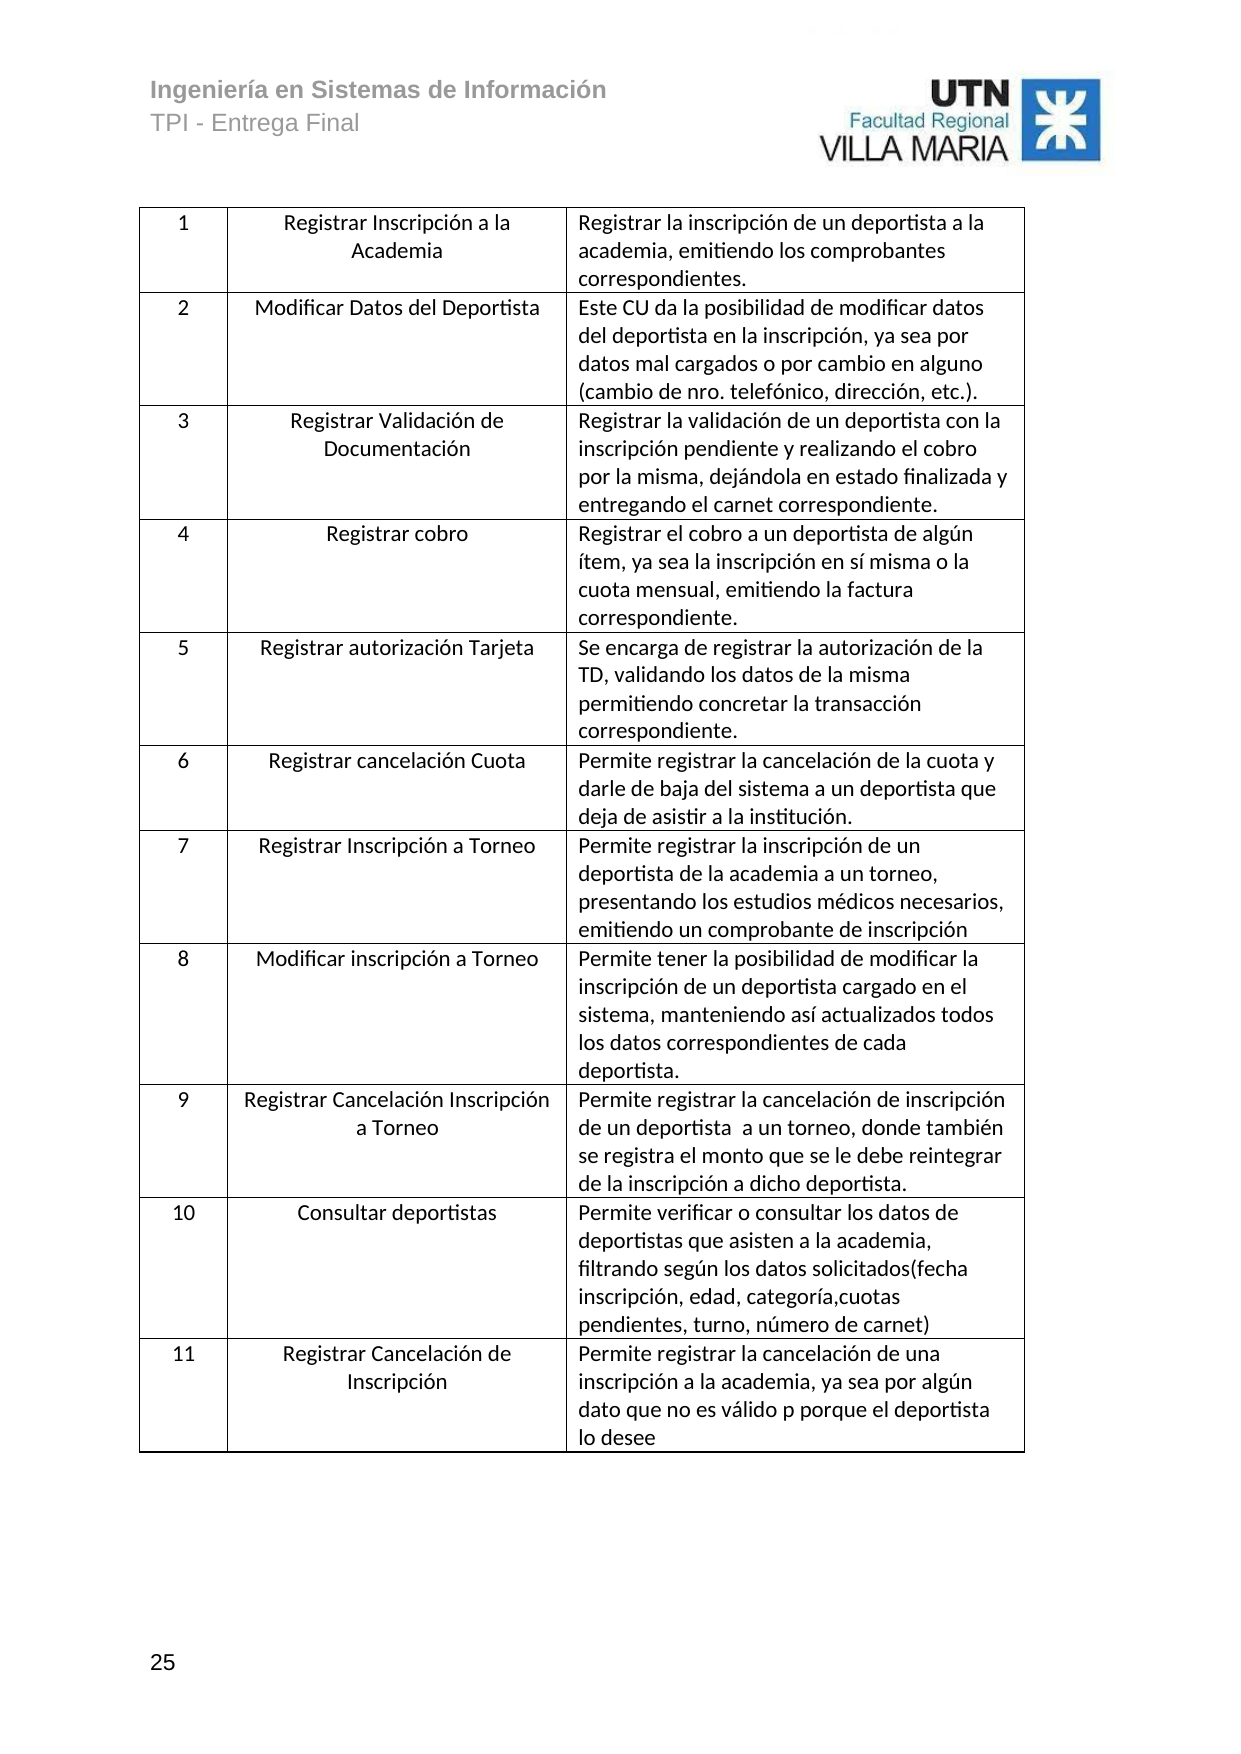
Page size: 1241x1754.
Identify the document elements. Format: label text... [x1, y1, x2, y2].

picture [790, 18, 1128, 202]
table_cell Registrar cancelación Cuota [228, 746, 566, 830]
table_cell Registrar Cancelación de Inscripción [228, 1339, 566, 1451]
table_cell 5 [140, 633, 227, 745]
table_cell 4 [140, 520, 227, 632]
table_cell Se encarga de registrar la autorización de la TD, validando los datos de la misma permitiendo concretar la transacción correspondiente. [567, 633, 1024, 745]
table_cell Registrar autorización Tarjeta [228, 633, 566, 745]
table_cell 3 [140, 406, 227, 518]
table_cell Permite registrar la cancelación de inscripción de un deportista a un torneo, donde también se registra el monto que se le debe reintegrar de la inscripción a dicho deportista. [567, 1085, 1024, 1197]
table_cell Registrar Cancelación Inscripción a Torneo [228, 1085, 566, 1197]
table_cell Permite registrar la cancelación de la cuota y darle de baja del sistema a un deportista que deja de asistir a la institución. [567, 746, 1024, 830]
table_cell Registrar la inscripción de un deportista a la academia, emitiendo los comprobantes correspondientes. [567, 208, 1024, 292]
table_cell 9 [140, 1085, 227, 1197]
table_cell Registrar Validación de Documentación [228, 406, 566, 518]
table_cell 11 [140, 1339, 227, 1451]
table_cell Registrar Inscripción a la Academia [228, 208, 566, 292]
table_cell 6 [140, 746, 227, 830]
table_cell 7 [140, 831, 227, 943]
table_cell Registrar el cobro a un deportista de algún ítem, ya sea la inscripción en sí misma o la cuota mensual, emitiendo la factura correspondiente. [567, 520, 1024, 632]
table_cell 1 [140, 208, 227, 292]
table_cell 8 [140, 944, 227, 1084]
table_cell Permite tener la posibilidad de modificar la inscripción de un deportista cargado en el sistema, manteniendo así actualizados todos los datos correspondientes de cada deportista. [567, 944, 1024, 1084]
table_cell Este CU da la posibilidad de modificar datos del deportista en la inscripción, ya sea por datos mal cargados o por cambio en alguno (cambio de nro. telefónico, dirección, etc.). [567, 293, 1024, 405]
table_cell Modificar Datos del Deportista [228, 293, 566, 405]
table_cell Permite registrar la inscripción de un deportista de la academia a un torneo, presentando los estudios médicos necesarios, emitiendo un comprobante de inscripción [567, 831, 1024, 943]
table_cell Permite registrar la cancelación de una inscripción a la academia, ya sea por algún dato que no es válido p porque el deportista lo desee [567, 1339, 1024, 1451]
table_cell 10 [140, 1198, 227, 1338]
table_cell Consultar deportistas [228, 1198, 566, 1338]
table_cell Registrar cobro [228, 520, 566, 632]
table_cell Modificar inscripción a Torneo [228, 944, 566, 1084]
table_cell Registrar Inscripción a Torneo [228, 831, 566, 943]
table_cell Registrar la validación de un deportista con la inscripción pendiente y realizando el cobro por la misma, dejándola en estado finalizada y entregando el carnet correspondiente. [567, 406, 1024, 518]
table_cell 2 [140, 293, 227, 405]
table_cell Permite verificar o consultar los datos de deportistas que asisten a la academia, filtrando según los datos solicitados(fecha inscripción, edad, categoría,cuotas pendientes, turno, número de carnet) [567, 1198, 1024, 1338]
